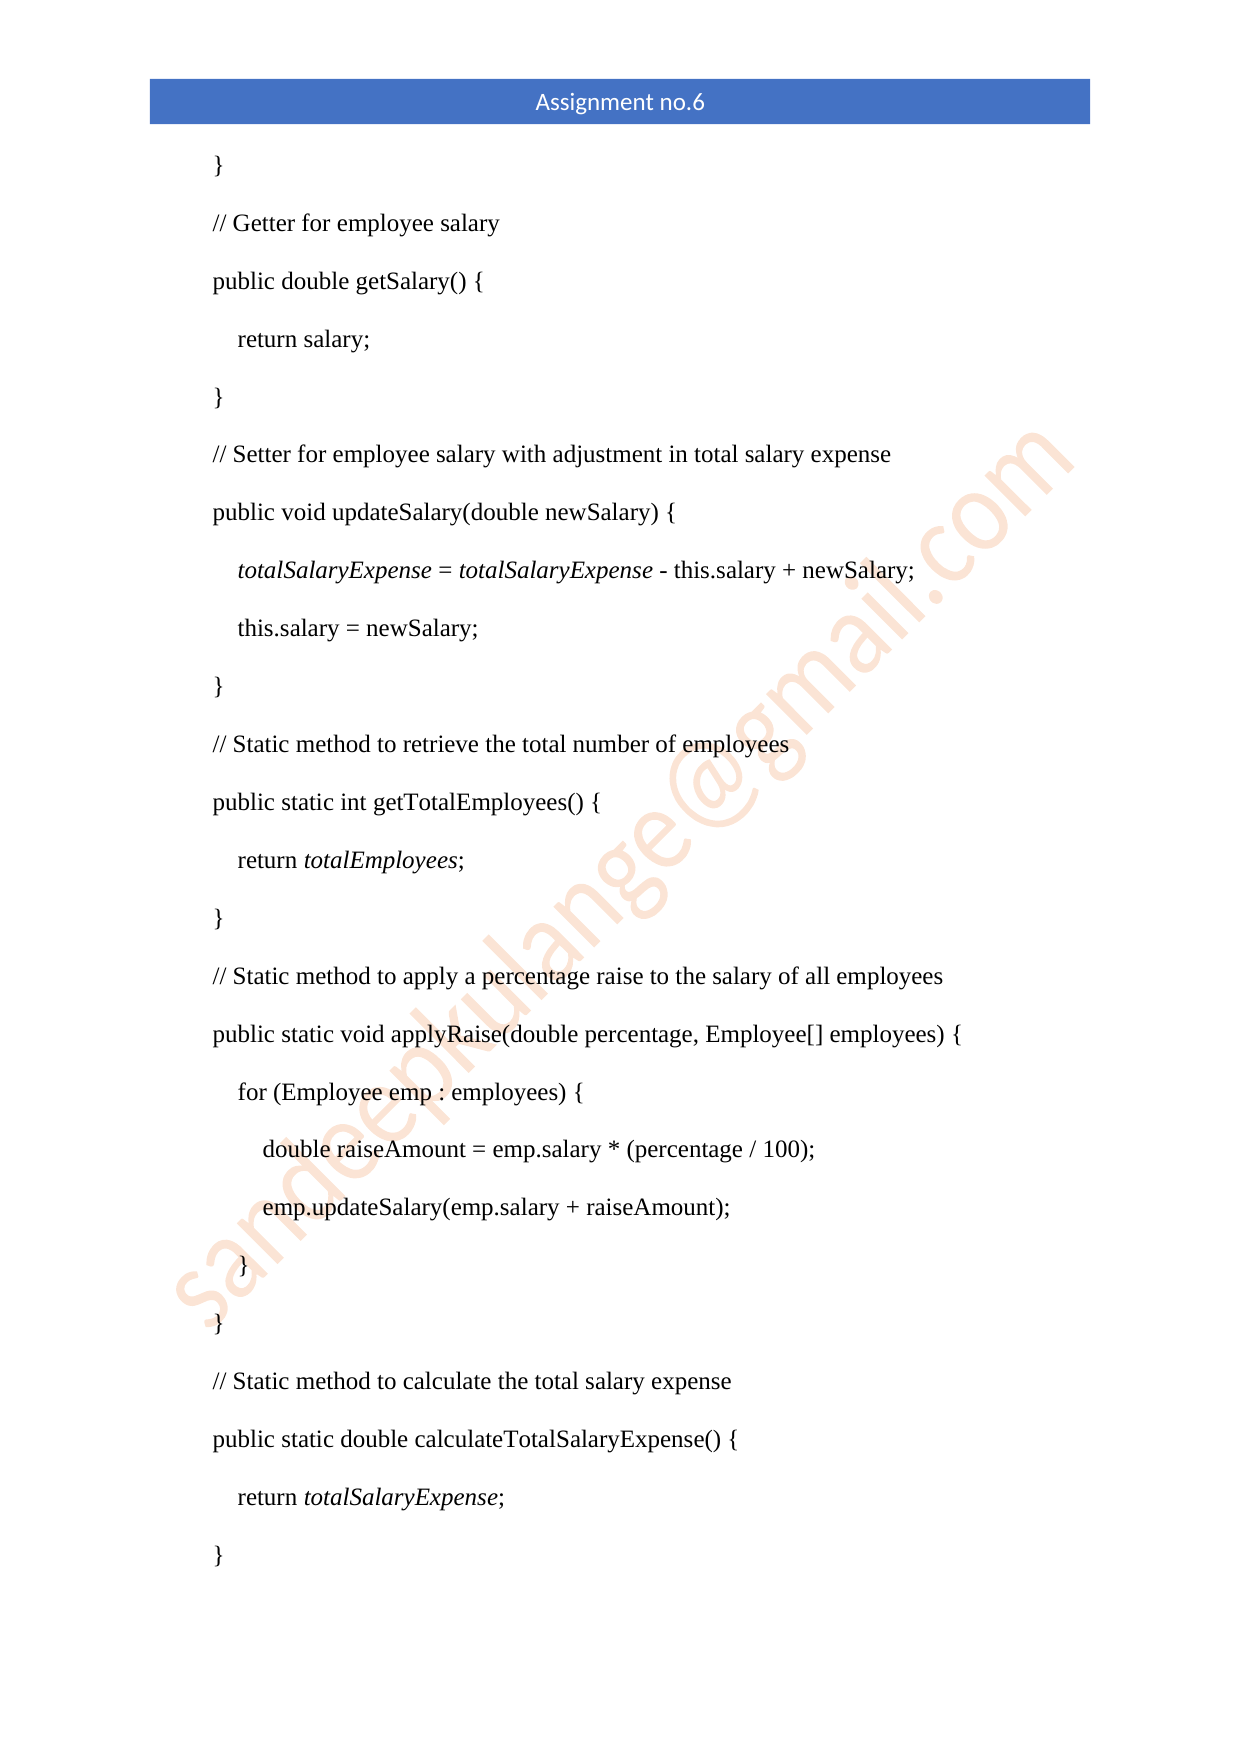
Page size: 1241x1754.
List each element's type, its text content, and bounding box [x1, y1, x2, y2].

text return totalEmployees; [187, 845, 1090, 874]
text public void updateSalary(double newSalary) { [187, 497, 1090, 526]
text public static int getTotalEmployees() { [187, 787, 1090, 816]
text double raiseAmount = emp.salary * (percentage / 100); [187, 1134, 1090, 1163]
text // Getter for employee salary [187, 208, 1090, 237]
text // Static method to retrieve the total number of employees [187, 729, 1090, 758]
text totalSalaryExpense = totalSalaryExpense - this.salary + newSalary; [187, 555, 1090, 584]
text // Static method to calculate the total salary expense [187, 1366, 1090, 1395]
text } [187, 1308, 1090, 1337]
text this.salary = newSalary; [187, 613, 1090, 642]
text emp.updateSalary(emp.salary + raiseAmount); [187, 1192, 1090, 1221]
text } [187, 1250, 1090, 1279]
text } [187, 903, 1090, 932]
text for (Employee emp : employees) { [187, 1077, 1090, 1105]
text } [187, 382, 1090, 410]
text public static void applyRaise(double percentage, Employee[] employees) { [187, 1019, 1090, 1047]
text } [187, 1540, 1090, 1569]
text } [187, 671, 1090, 700]
text public static double calculateTotalSalaryExpense() { [187, 1424, 1090, 1453]
text } [187, 150, 1090, 179]
text return salary; [187, 324, 1090, 352]
text // Setter for employee salary with adjustment in total salary expense [187, 439, 1090, 468]
text // Static method to apply a percentage raise to the salary of all employees [187, 961, 1090, 989]
text public double getSalary() { [187, 266, 1090, 294]
text return totalSalaryExpense; [187, 1482, 1090, 1511]
